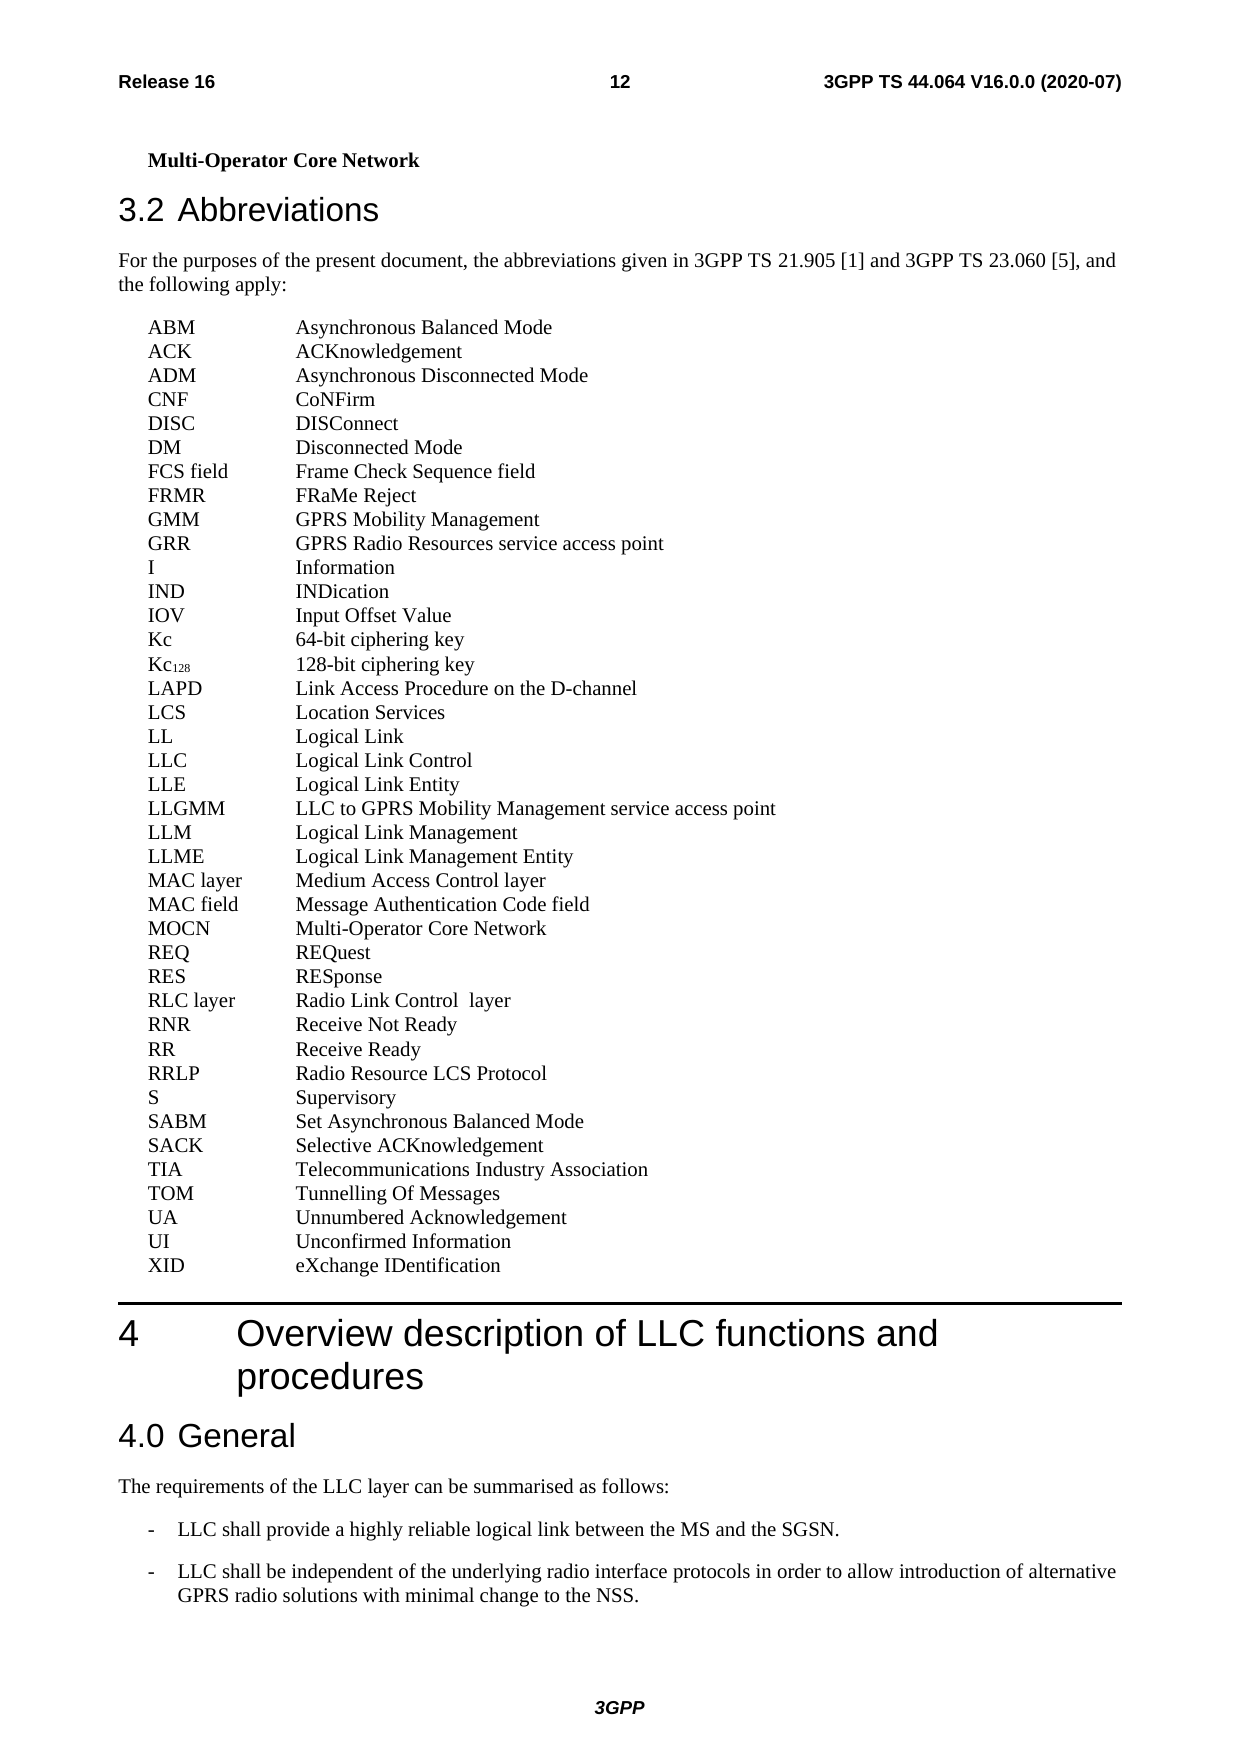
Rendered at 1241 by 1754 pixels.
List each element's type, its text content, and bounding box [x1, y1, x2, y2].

text The requirements of the LLC layer can be summarised as follows: [118, 1474, 1122, 1498]
text CNF CoNFirm [148, 387, 1122, 411]
text LLC Logical Link Control [148, 748, 1122, 772]
text UI Unconfirmed Information [148, 1229, 1122, 1253]
text SACK Selective ACKnowledgement [148, 1133, 1122, 1157]
text IOV Input Offset Value [148, 603, 1122, 627]
text FCS field Frame Check Sequence field [148, 459, 1122, 483]
text LCS Location Services [148, 699, 1122, 724]
text SABM Set Asynchronous Balanced Mode [148, 1109, 1122, 1133]
text LL Logical Link [148, 724, 1122, 748]
text LAPD Link Access Procedure on the D-channel [148, 676, 1122, 699]
text LLGMM LLC to GPRS Mobility Management service access point [148, 796, 1122, 820]
text - LLC shall be independent of the underlying radio interface protocols in order to allow introduction of alternative GPRS radio solutions with minimal change to the NSS. [148, 1559, 1122, 1607]
text TOM Tunnelling Of Messages [148, 1181, 1122, 1205]
text GMM GPRS Mobility Management [148, 507, 1122, 531]
text MAC field Message Authentication Code field [148, 892, 1122, 916]
text DISC DISConnect [148, 411, 1122, 435]
text I Information [148, 555, 1122, 579]
text RLC layer Radio Link Control layer [148, 988, 1122, 1012]
text RES RESponse [148, 964, 1122, 988]
text ABM Asynchronous Balanced Mode [148, 314, 1122, 339]
text ADM Asynchronous Disconnected Mode [148, 363, 1122, 387]
text LLME Logical Link Management Entity [148, 844, 1122, 868]
text UA Unnumbered Acknowledgement [148, 1205, 1122, 1229]
text RRLP Radio Resource LCS Protocol [148, 1061, 1122, 1084]
text IND INDication [148, 579, 1122, 603]
text LLM Logical Link Management [148, 820, 1122, 844]
text Multi-Operator Core Network [148, 148, 1122, 172]
text GRR GPRS Radio Resources service access point [148, 531, 1122, 555]
text - LLC shall provide a highly reliable logical link between the MS and the SGSN. [148, 1516, 1122, 1541]
text FRMR FRaMe Reject [148, 483, 1122, 507]
text Kc128 128-bit ciphering key [148, 651, 1122, 676]
subtitle 4 Overview description of LLC functions and procedures [118, 1305, 1122, 1398]
text TIA Telecommunications Industry Association [148, 1157, 1122, 1181]
subtitle 4.0 General [118, 1416, 1122, 1455]
text XID eXchange IDentification [148, 1253, 1122, 1277]
text S Supervisory [148, 1084, 1122, 1109]
text MOCN Multi-Operator Core Network [148, 916, 1122, 940]
subtitle 3.2 Abbreviations [118, 191, 1122, 229]
text REQ REQuest [148, 940, 1122, 964]
text For the purposes of the present document, the abbreviations given in 3GPP TS 21.905 [1] and 3GPP TS 23.060 [5], and the following apply: [118, 248, 1122, 296]
text MAC layer Medium Access Control layer [148, 868, 1122, 892]
text DM Disconnected Mode [148, 435, 1122, 459]
text LLE Logical Link Entity [148, 772, 1122, 796]
text RNR Receive Not Ready [148, 1012, 1122, 1036]
text RR Receive Ready [148, 1036, 1122, 1061]
text Kc 64-bit ciphering key [148, 627, 1122, 651]
text ACK ACKnowledgement [148, 339, 1122, 363]
